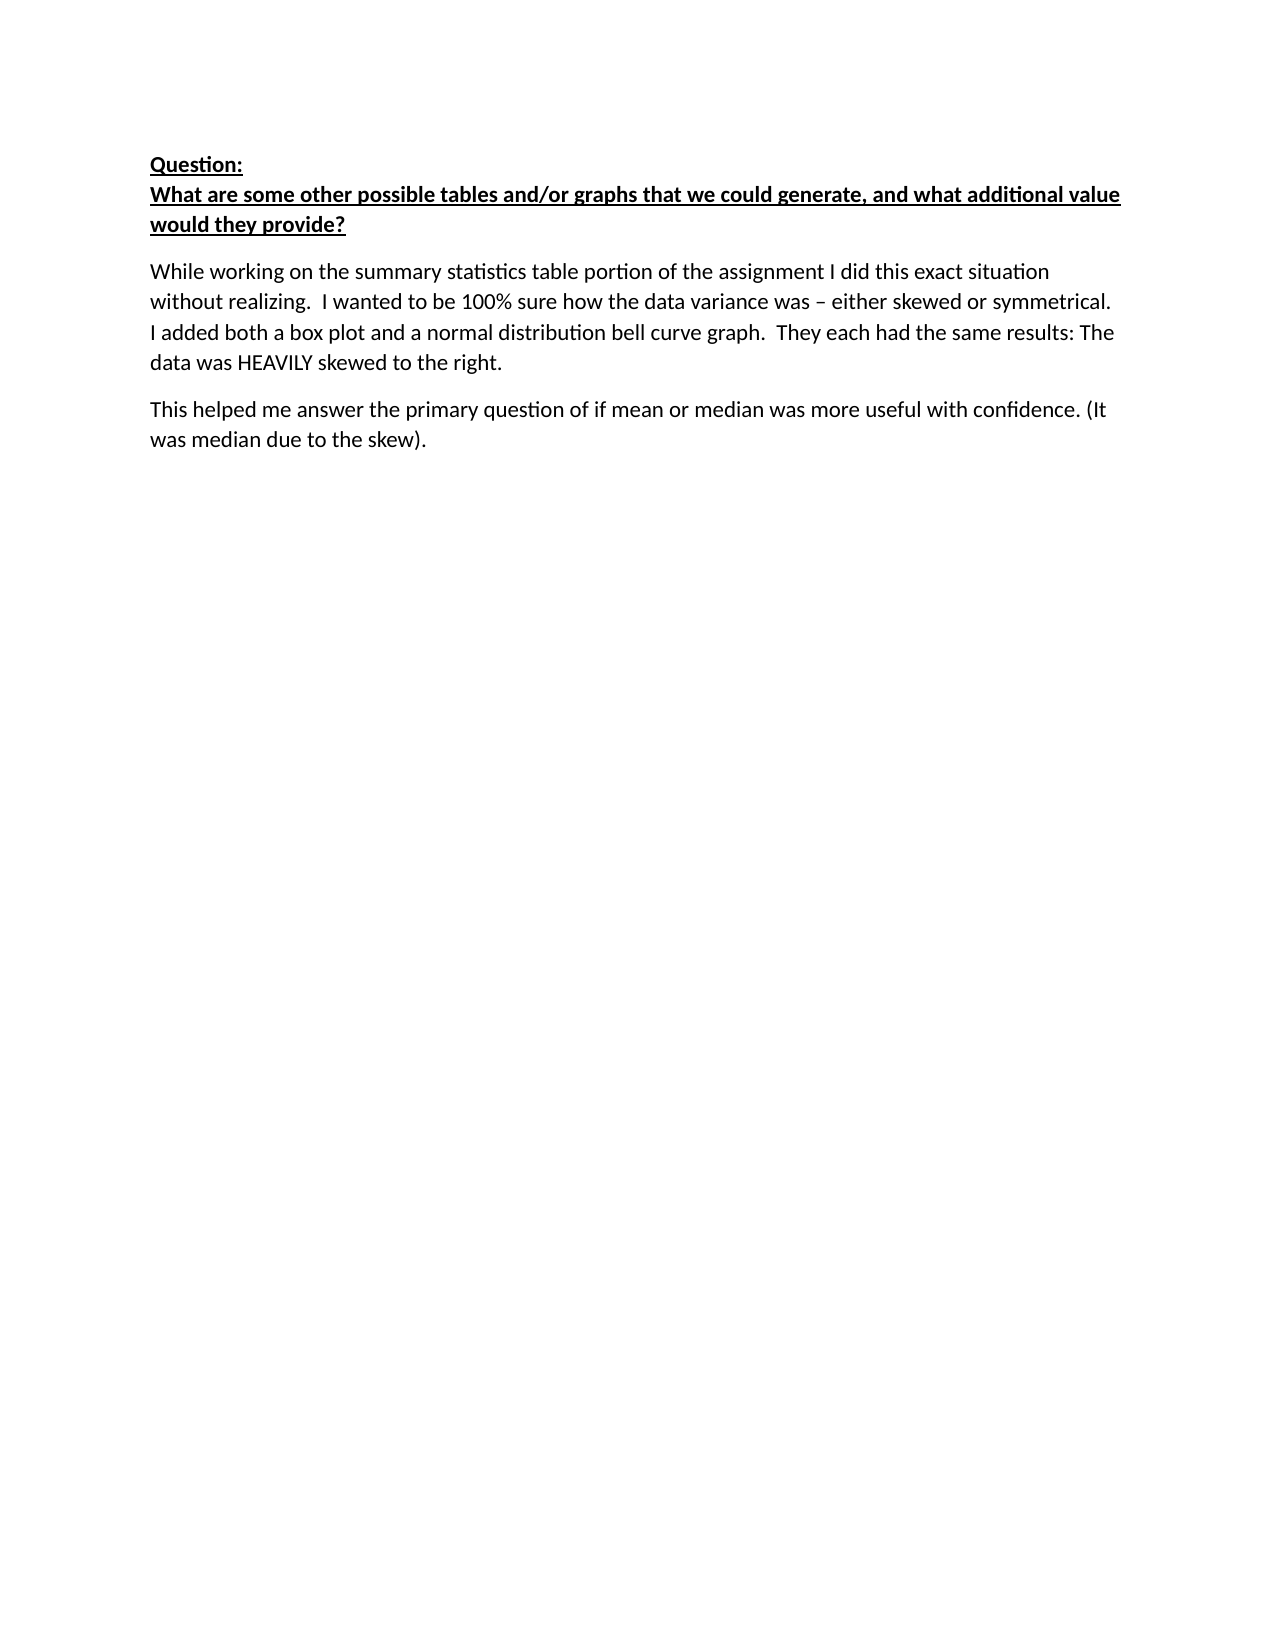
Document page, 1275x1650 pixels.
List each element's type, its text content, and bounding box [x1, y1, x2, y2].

text This helped me answer the primary question of if mean or median was more useful with confidence. (It was median due to the skew). [150, 395, 1125, 453]
text Question: What are some other possible tables and/or graphs that we could generate, and what additional value would they provide? [150, 150, 1125, 238]
